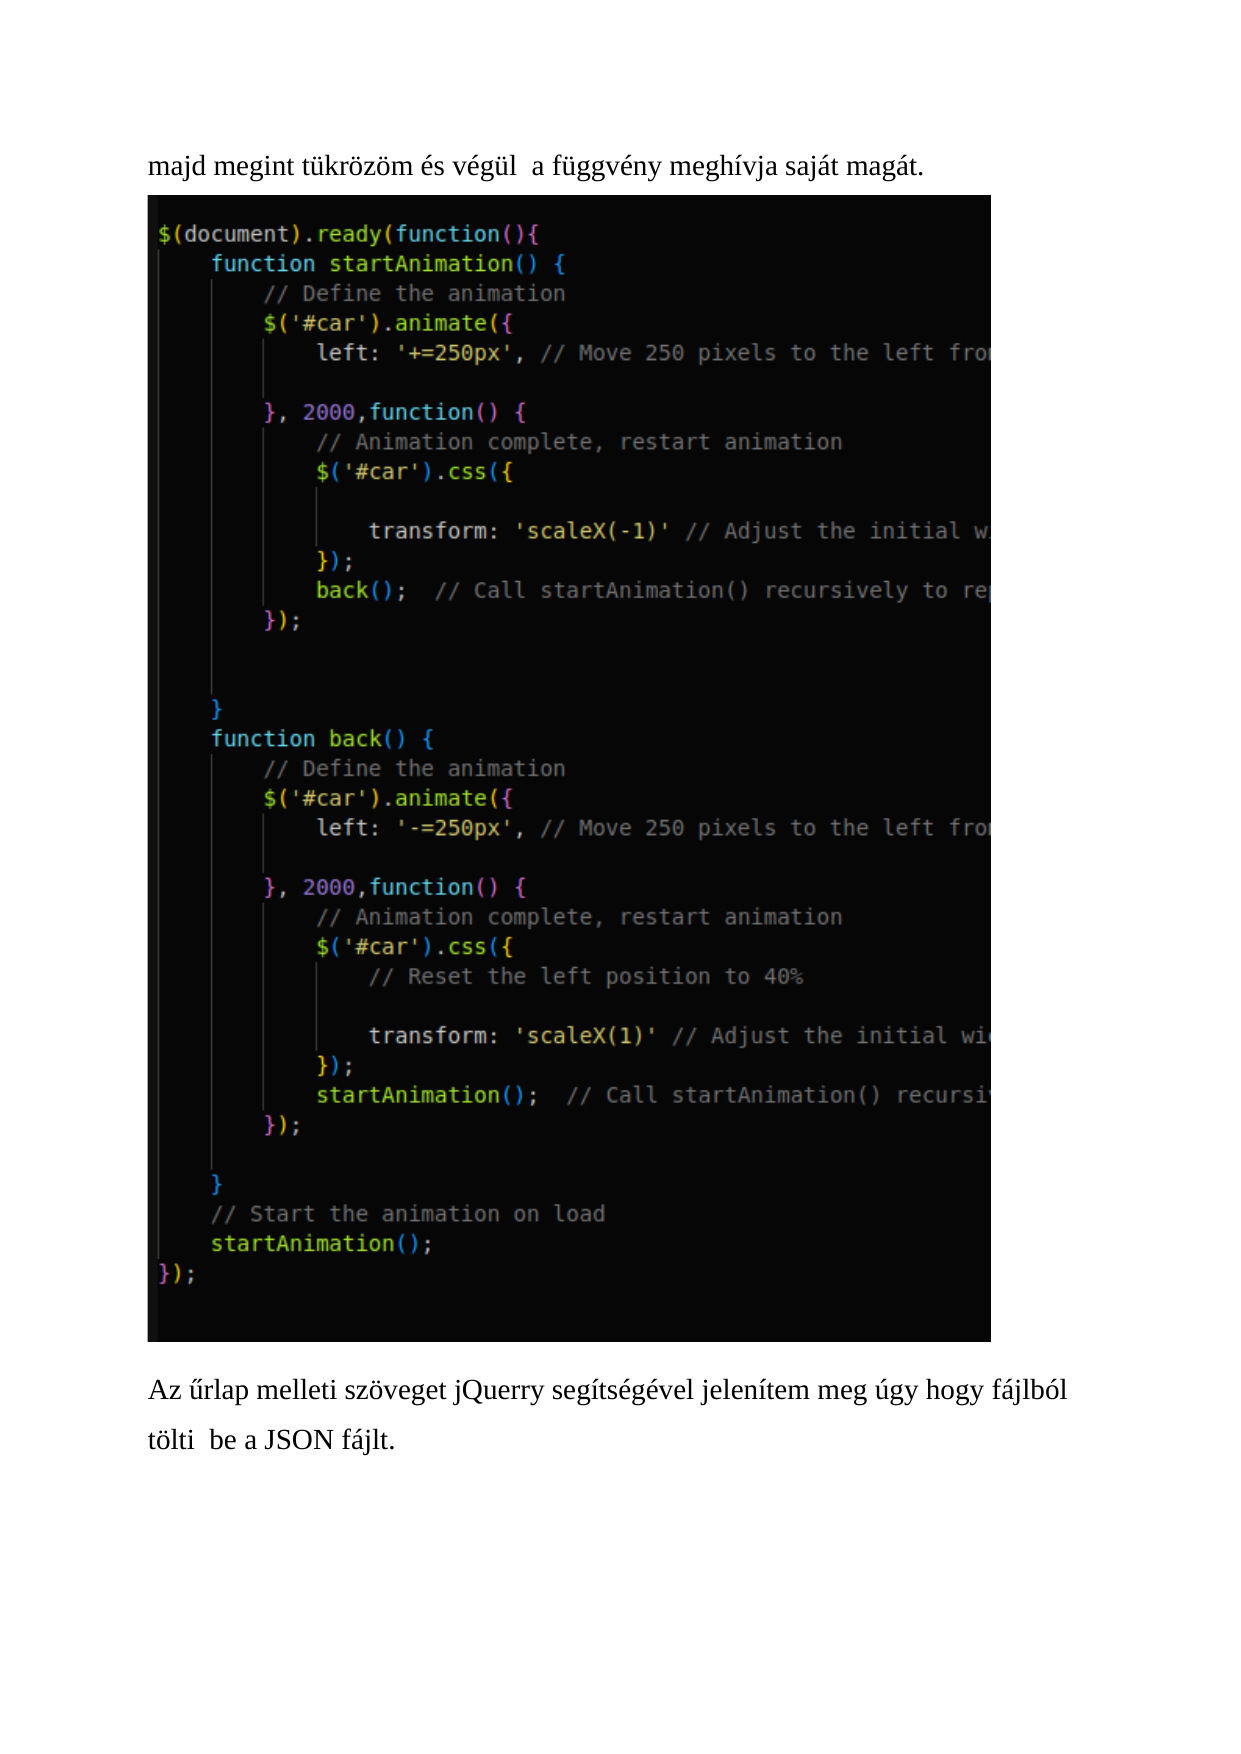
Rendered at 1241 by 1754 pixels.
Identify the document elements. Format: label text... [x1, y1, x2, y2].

text Az űrlap melleti szöveget jQuerry segítségével jelenítem meg úgy hogy fájlból tölti be a JSON fájlt. [148, 1372, 1093, 1456]
picture [147, 195, 991, 1342]
